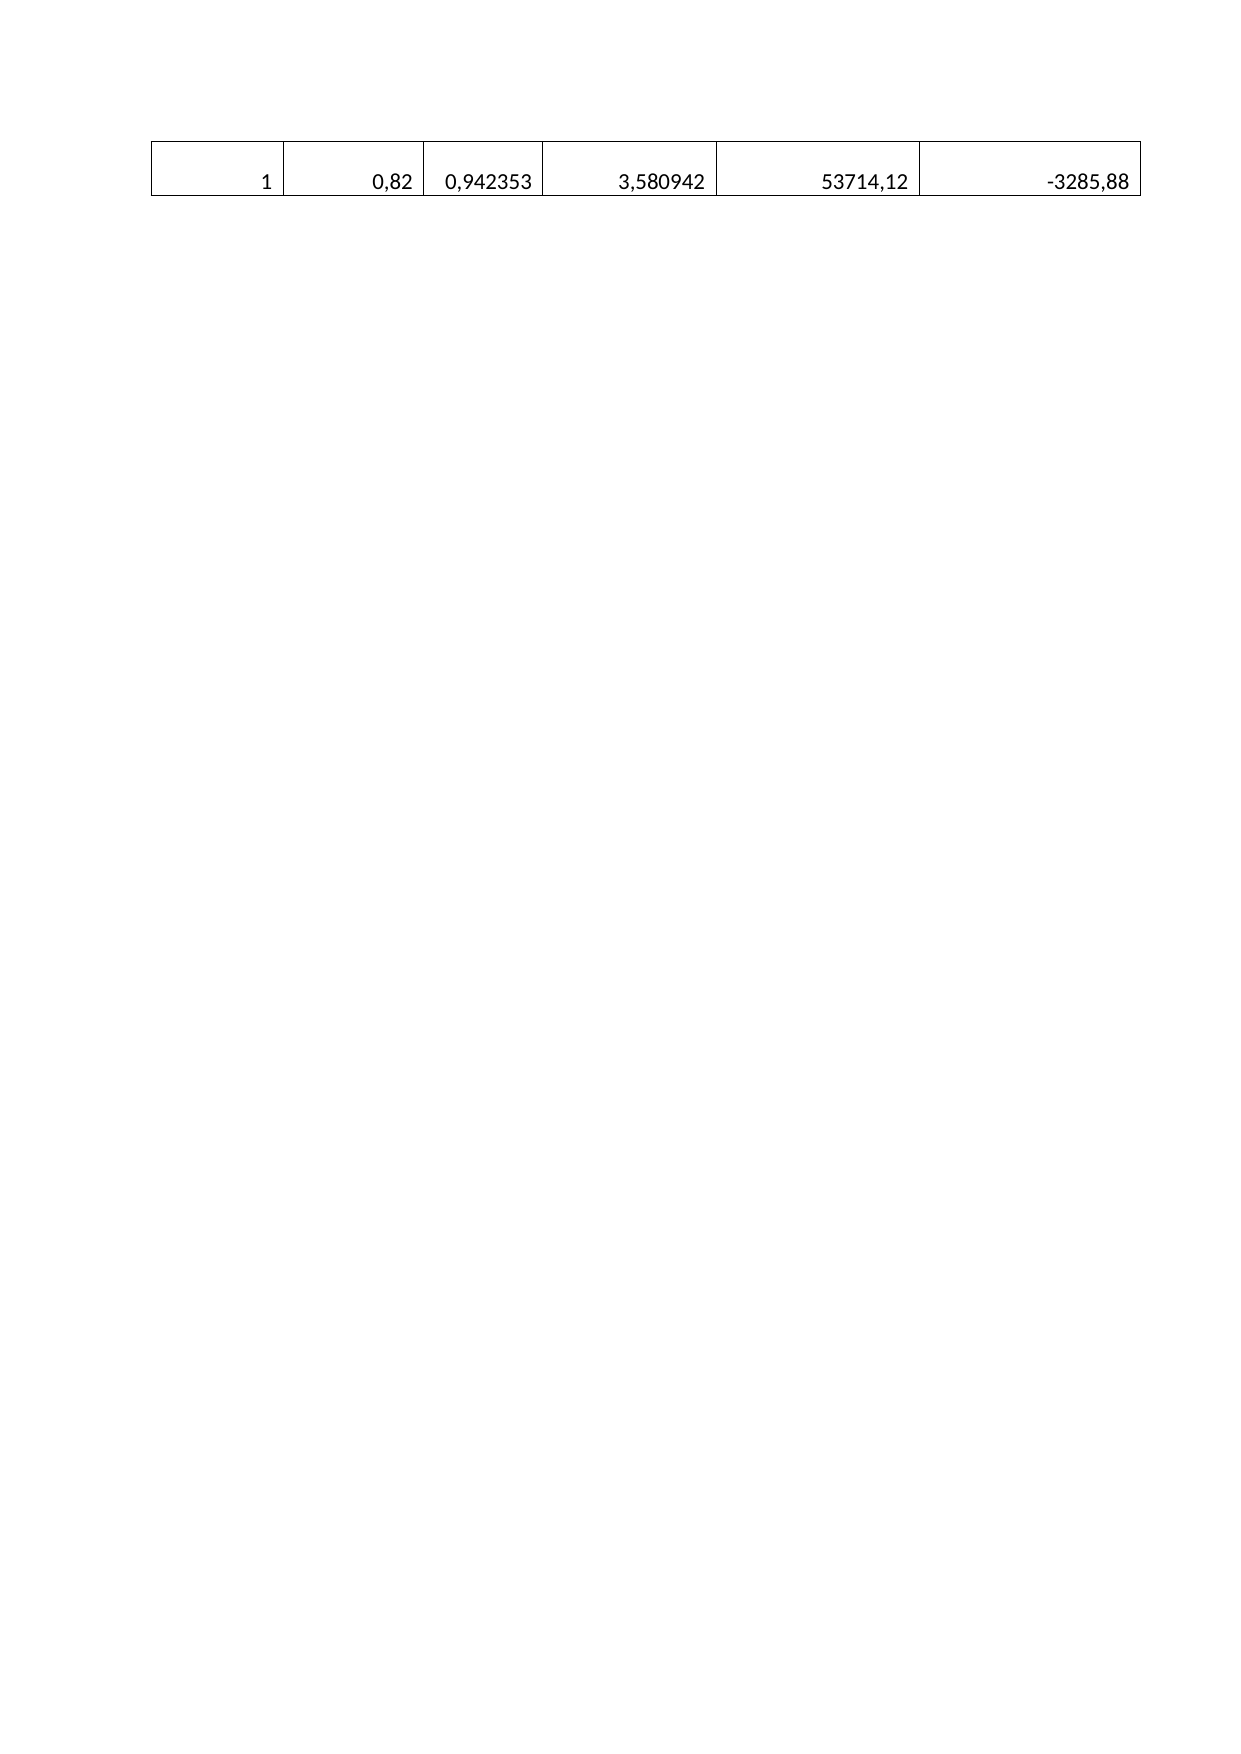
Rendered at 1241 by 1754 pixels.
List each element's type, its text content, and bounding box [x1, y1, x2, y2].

table_cell 1 [152, 142, 283, 195]
table_cell 53714,12 [717, 142, 919, 195]
table_cell -3285,88 [920, 142, 1140, 195]
table_cell 3,580942 [543, 142, 716, 195]
table_cell 0,82 [284, 142, 423, 195]
table_cell 0,942353 [424, 142, 542, 195]
